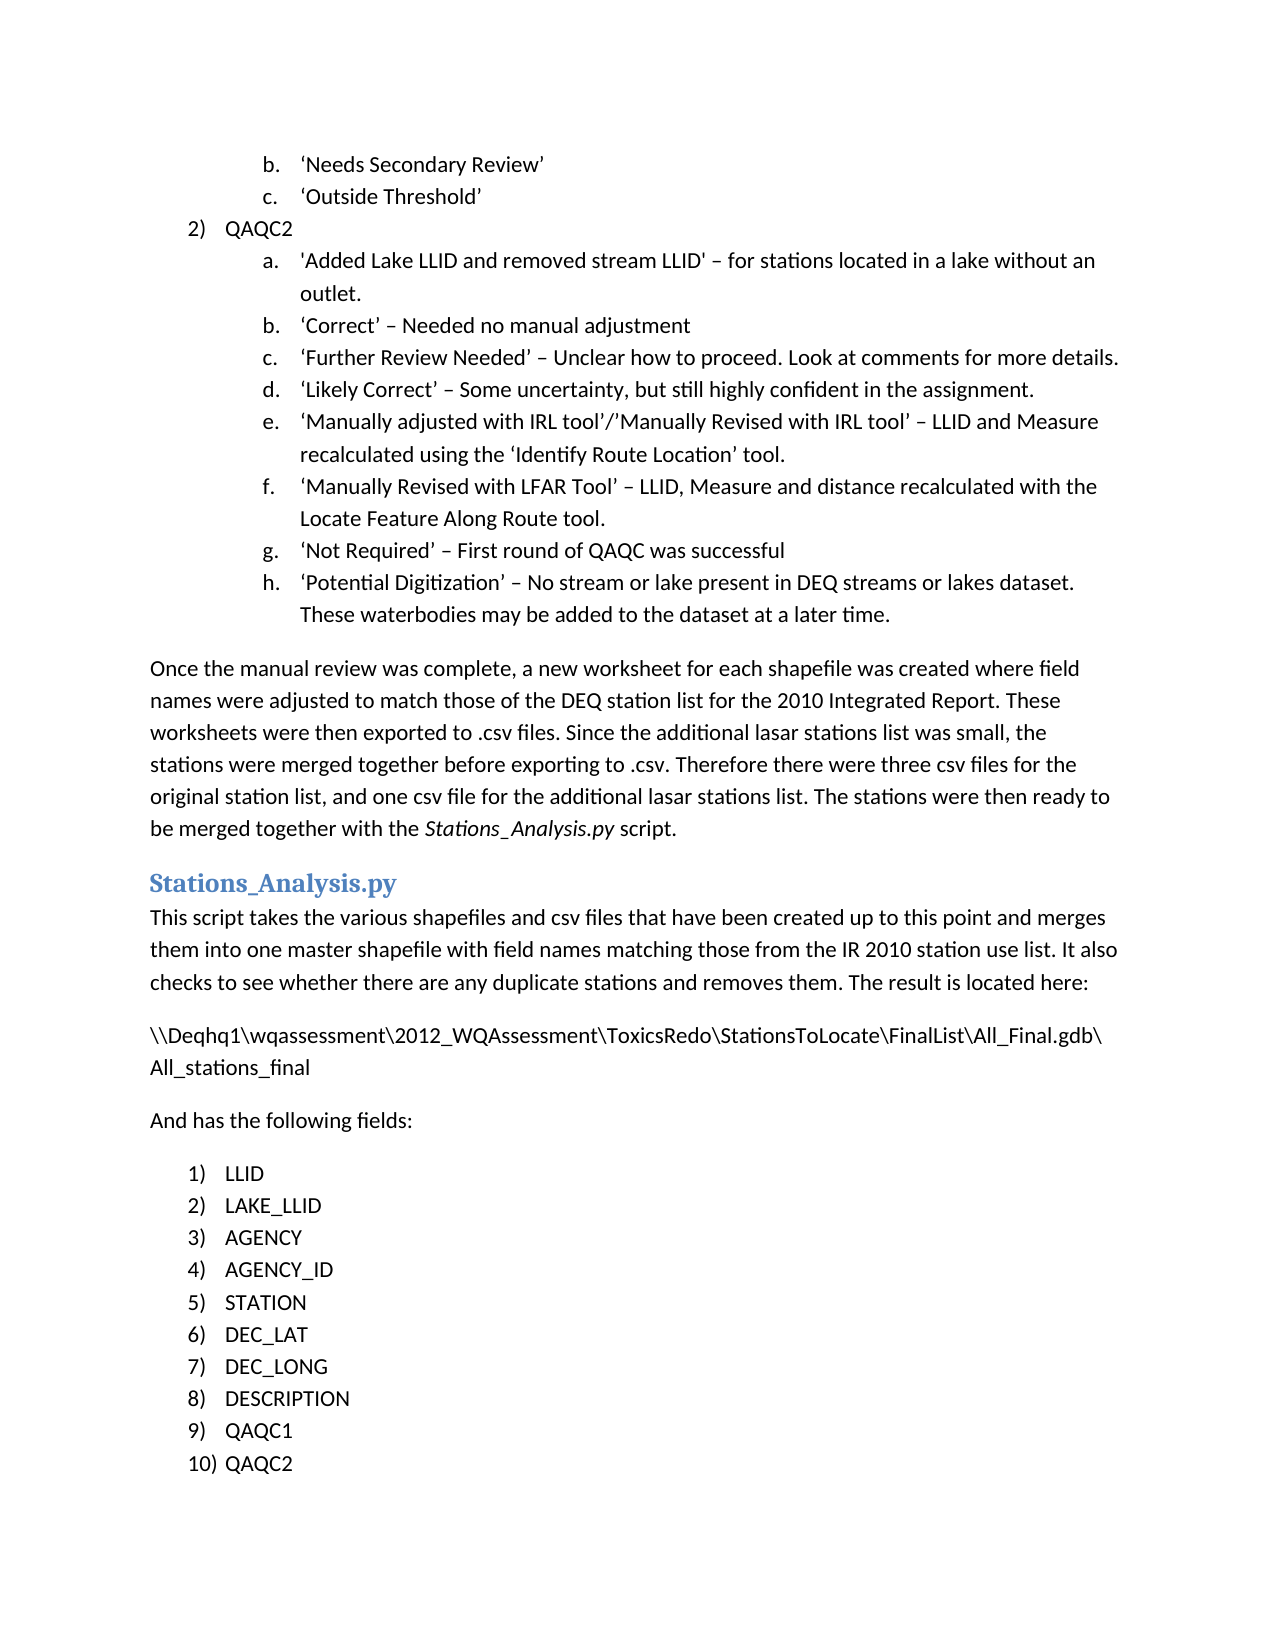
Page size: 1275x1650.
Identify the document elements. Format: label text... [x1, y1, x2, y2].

list ‘Correct’ – Needed no manual adjustment [262, 311, 1125, 339]
text Once the manual review was complete, a new worksheet for each shapefile was created where field names were adjusted to match those of the DEQ station list for the 2010 Integrated Report. These worksheets were then exported to .csv files. Since the additional lasar stations list was small, the stations were merged together before exporting to .csv. Therefore there were three csv files for the original station list, and one csv file for the additional lasar stations list. The stations were then ready to be merged together with the Stations_Analysis.py script. [150, 654, 1125, 843]
list ‘Further Review Needed’ – Unclear how to proceed. Look at comments for more details. [262, 343, 1125, 371]
list AGENCY_ID [187, 1256, 1125, 1283]
list ‘Manually adjusted with IRL tool’/’Manually Revised with IRL tool’ – LLID and Measure recalculated using the ‘Identify Route Location’ tool. [262, 407, 1125, 468]
text \\Deqhq1\wqassessment\2012_WQAssessment\ToxicsRedo\StationsToLocate\FinalList\All_Final.gdb\All_stations_final [150, 1021, 1125, 1081]
list ‘Likely Correct’ – Some uncertainty, but still highly confident in the assignment. [262, 375, 1125, 403]
list STATION [187, 1288, 1125, 1316]
list LLID [187, 1159, 1125, 1187]
list ‘Not Required’ – First round of QAQC was successful [262, 536, 1125, 564]
text And has the following fields: [150, 1106, 1125, 1134]
list ‘Needs Secondary Review’ [262, 150, 1125, 178]
list QAQC2 [187, 1449, 1125, 1477]
list DEC_LAT [187, 1320, 1125, 1348]
list ‘Outside Threshold’ [262, 182, 1125, 210]
list ‘Potential Digitization’ – No stream or lake present in DEQ streams or lakes dataset. These waterbodies may be added to the dataset at a later time. [262, 568, 1125, 629]
text This script takes the various shapefiles and csv files that have been created up to this point and merges them into one master shapefile with field names matching those from the IR 2010 station use list. It also checks to see whether there are any duplicate stations and removes them. The result is located here: [150, 903, 1125, 996]
list ‘Manually Revised with LFAR Tool’ – LLID, Measure and distance recalculated with the Locate Feature Along Route tool. [262, 472, 1125, 532]
list AGENCY [187, 1223, 1125, 1251]
list QAQC1 [187, 1416, 1125, 1444]
list QAQC2 [187, 214, 1125, 242]
list LAKE_LLID [187, 1191, 1125, 1219]
subtitle Stations_Analysis.py [150, 868, 1125, 899]
list DEC_LONG [187, 1352, 1125, 1380]
list DESCRIPTION [187, 1384, 1125, 1412]
list 'Added Lake LLID and removed stream LLID' – for stations located in a lake without an outlet. [262, 247, 1125, 307]
